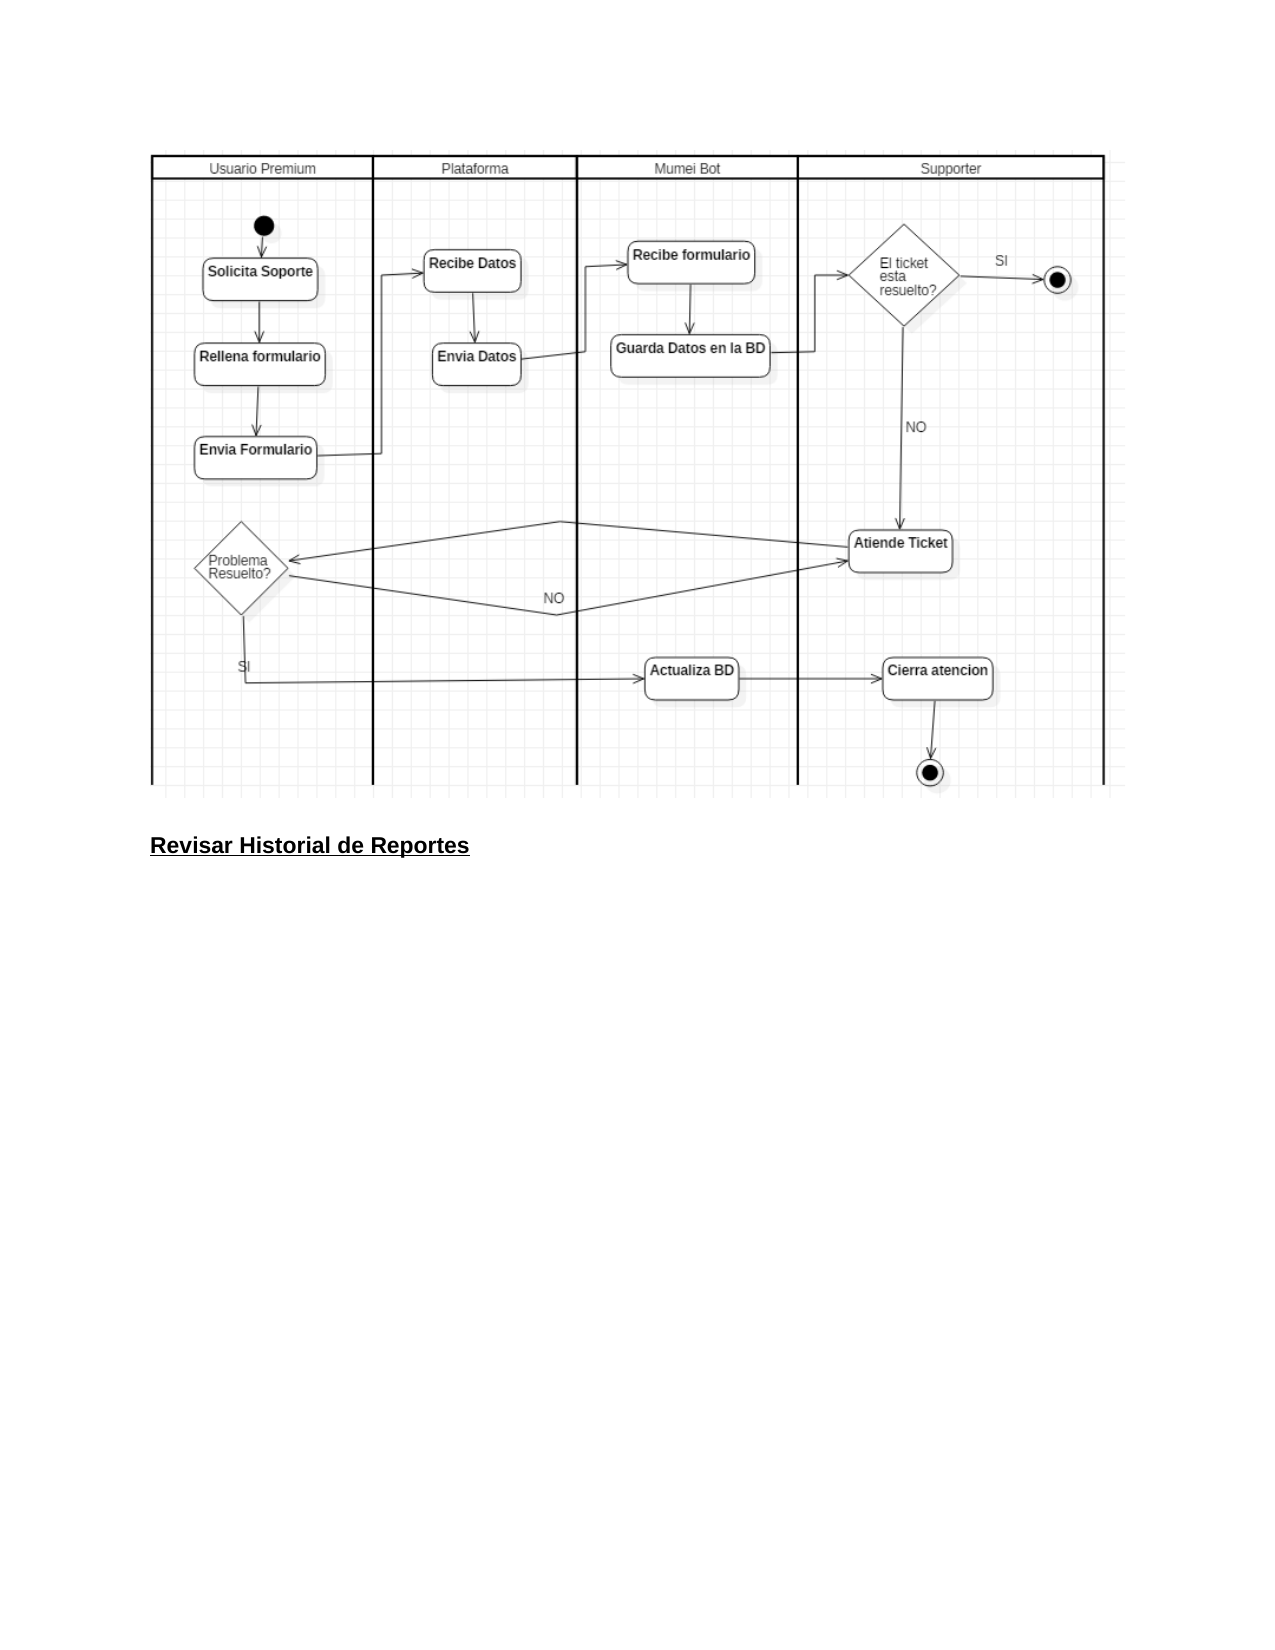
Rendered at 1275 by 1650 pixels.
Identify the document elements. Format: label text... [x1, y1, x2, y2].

text Revisar Historial de Reportes [150, 832, 1125, 858]
picture [150, 150, 1125, 798]
